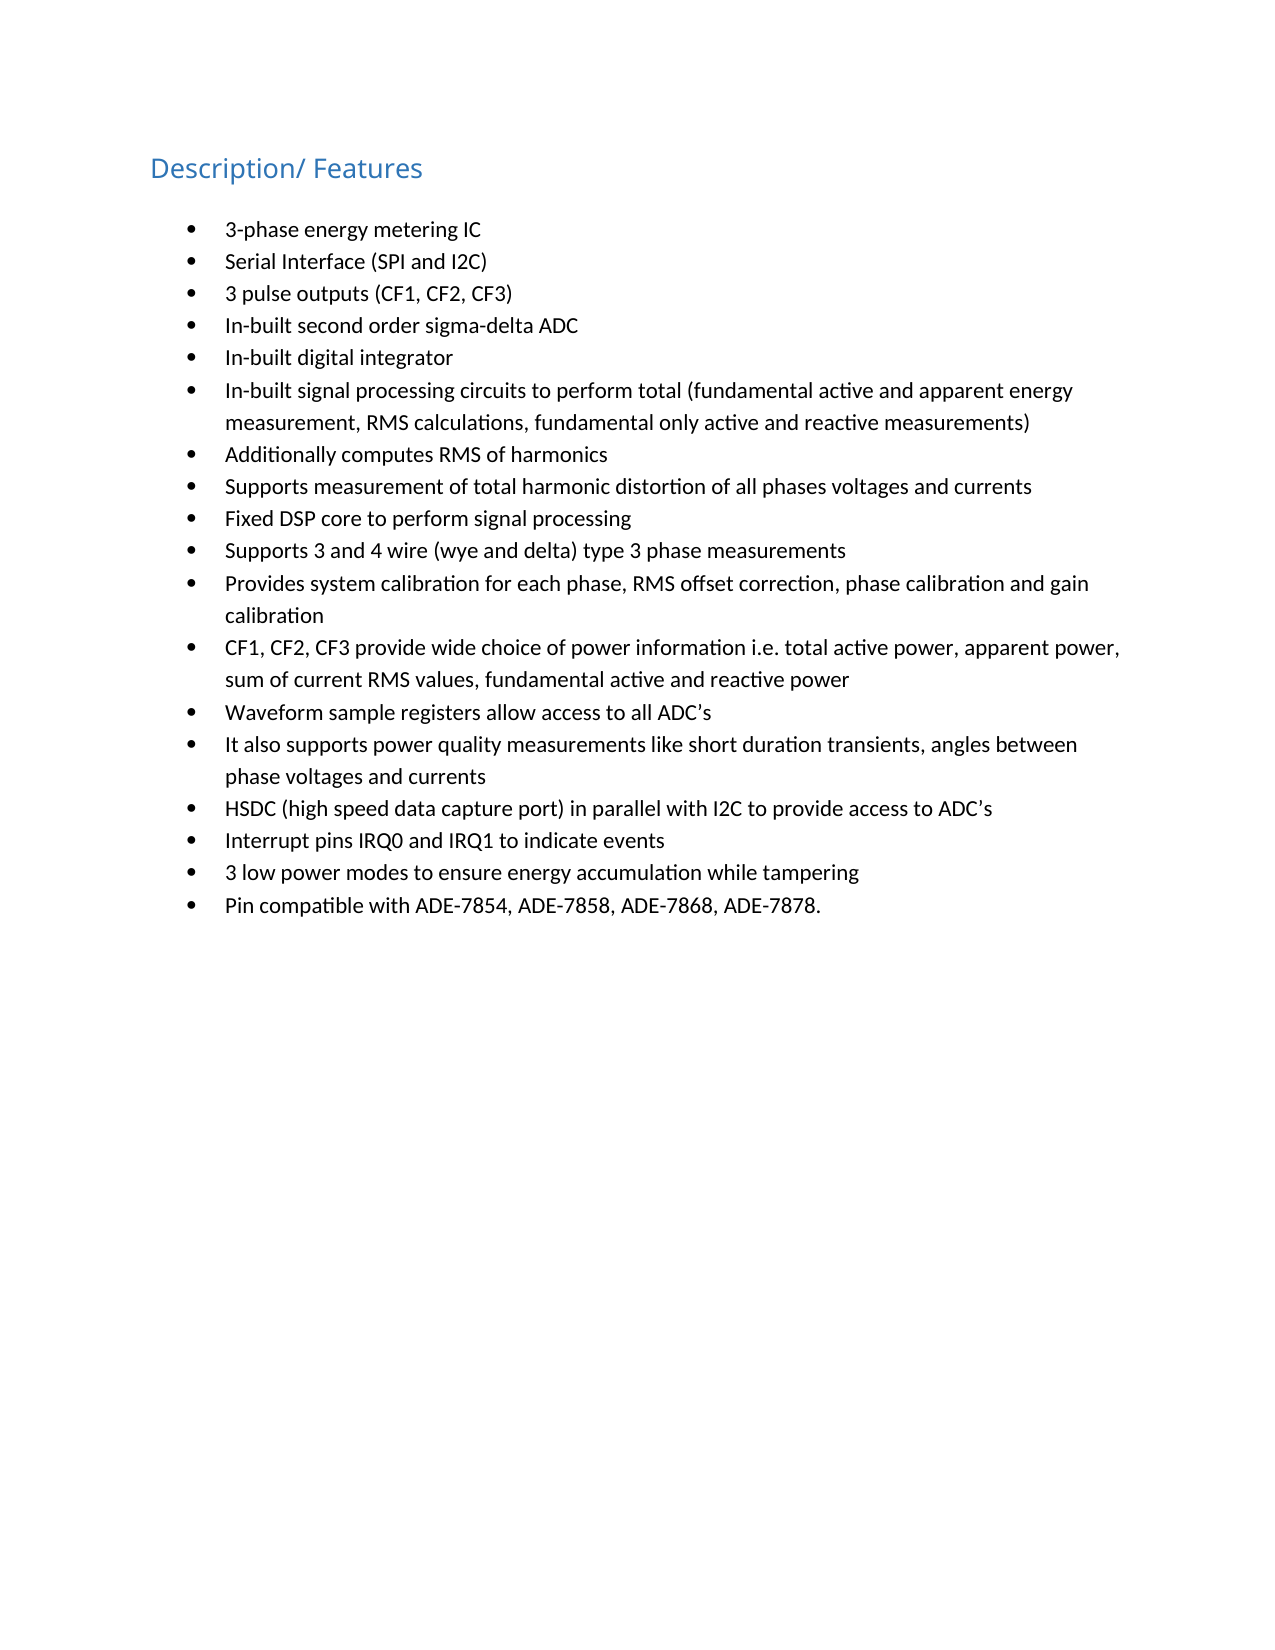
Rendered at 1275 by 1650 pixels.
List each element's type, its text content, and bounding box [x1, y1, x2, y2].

list 3 low power modes to ensure energy accumulation while tampering [187, 858, 1125, 887]
list Supports 3 and 4 wire (wye and delta) type 3 phase measurements [187, 537, 1125, 565]
list Waveform sample registers allow access to all ADC’s [187, 698, 1125, 726]
list HSDC (high speed data capture port) in parallel with I2C to provide access to ADC’s [187, 794, 1125, 822]
list In-built signal processing circuits to perform total (fundamental active and apparent energy measurement, RMS calculations, fundamental only active and reactive measurements) [187, 376, 1125, 436]
list 3-phase energy metering IC [187, 215, 1125, 243]
list Supports measurement of total harmonic distortion of all phases voltages and currents [187, 472, 1125, 500]
list Fixed DSP core to perform signal processing [187, 504, 1125, 532]
list Pin compatible with ADE-7854, ADE-7858, ADE-7868, ADE-7878. [187, 891, 1125, 919]
list CF1, CF2, CF3 provide wide choice of power information i.e. total active power, apparent power, sum of current RMS values, fundamental active and reactive power [187, 633, 1125, 693]
list It also supports power quality measurements like short duration transients, angles between phase voltages and currents [187, 730, 1125, 790]
list In-built digital integrator [187, 343, 1125, 372]
list Provides system calibration for each phase, RMS offset correction, phase calibration and gain calibration [187, 569, 1125, 629]
list 3 pulse outputs (CF1, CF2, CF3) [187, 279, 1125, 307]
list In-built second order sigma-delta ADC [187, 311, 1125, 339]
list Interrupt pins IRQ0 and IRQ1 to indicate events [187, 826, 1125, 854]
list Additionally computes RMS of harmonics [187, 440, 1125, 468]
subtitle Description/ Features [150, 150, 1125, 187]
list Serial Interface (SPI and I2C) [187, 247, 1125, 275]
